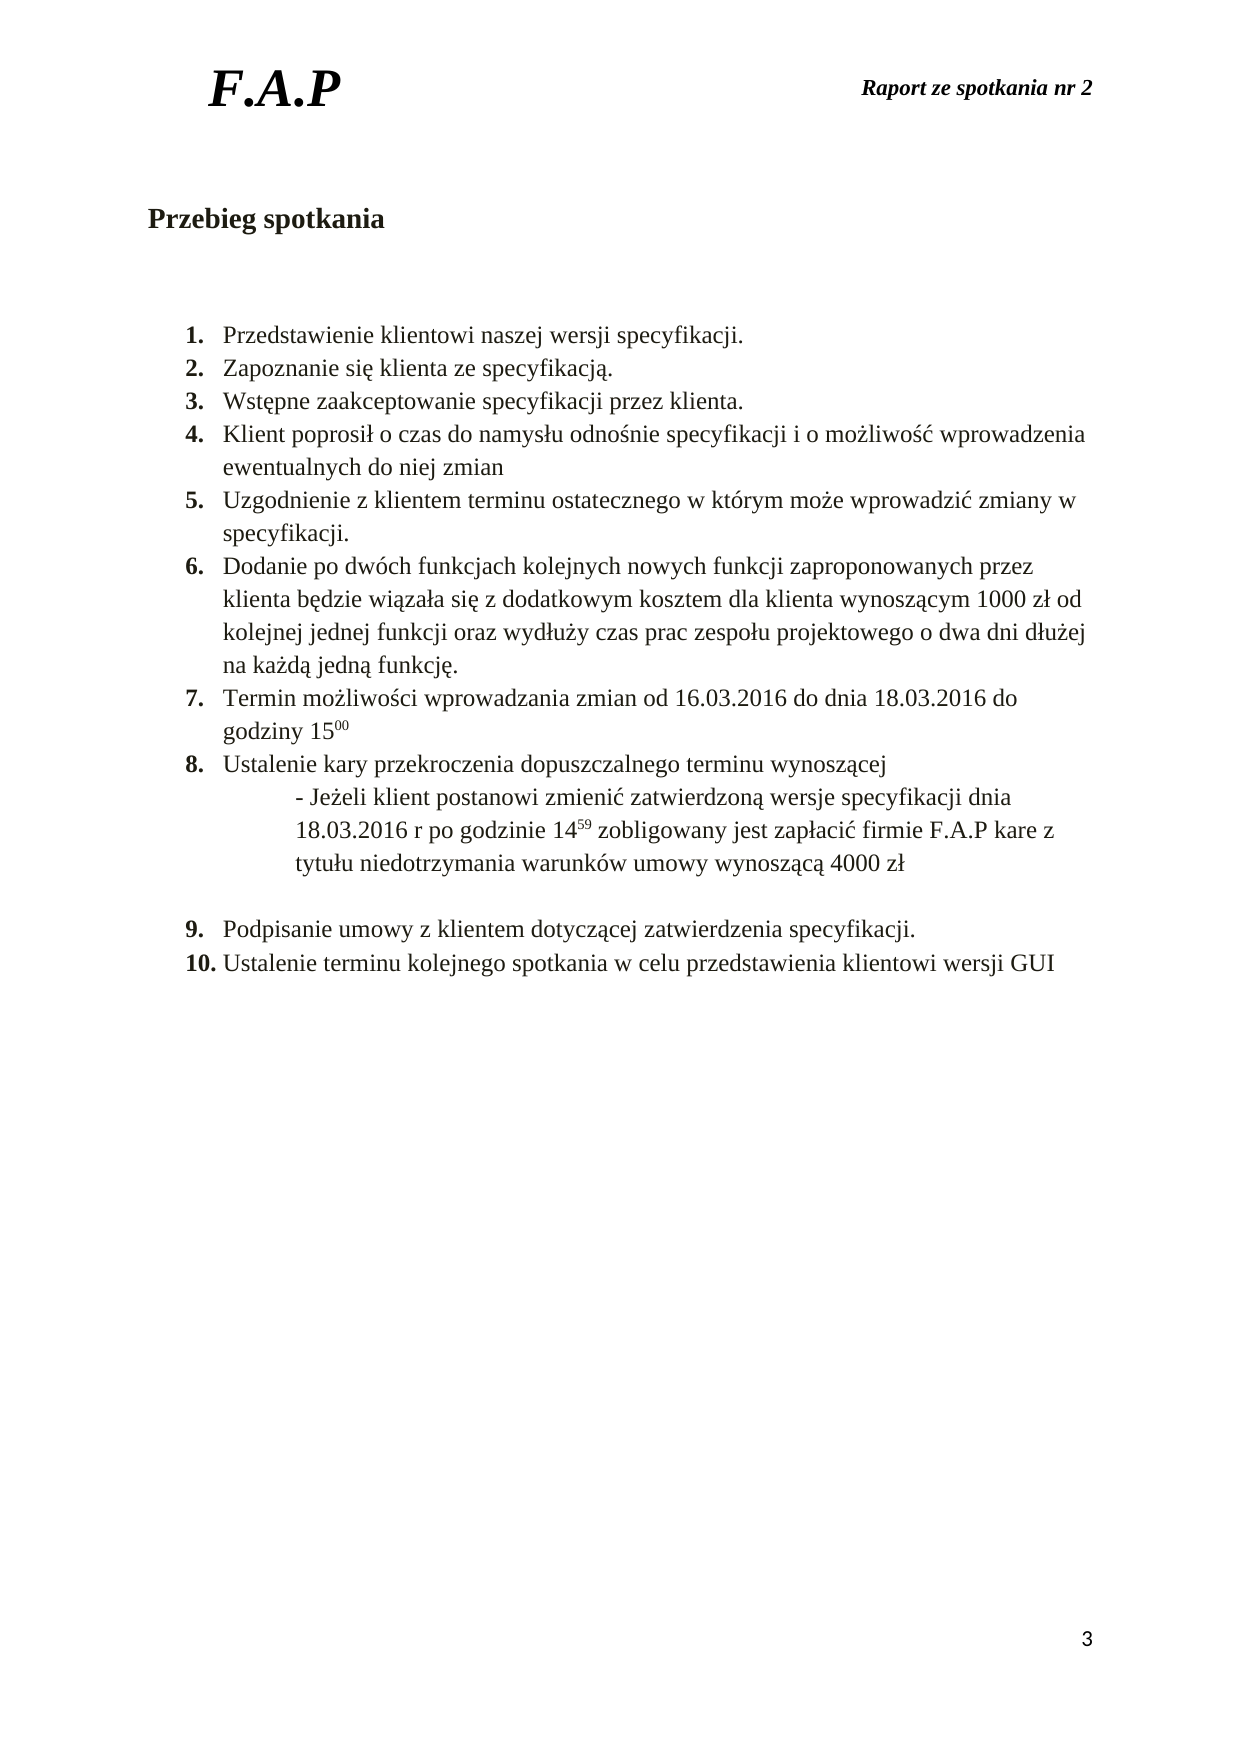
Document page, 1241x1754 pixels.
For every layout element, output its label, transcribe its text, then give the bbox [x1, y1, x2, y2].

list Wstępne zaakceptowanie specyfikacji przez klienta. [185, 386, 1093, 415]
list Dodanie po dwóch funkcjach kolejnych nowych funkcji zaproponowanych przez klienta będzie wiązała się z dodatkowym kosztem dla klienta wynoszącym 1000 zł od kolejnej jednej funkcji oraz wydłuży czas prac zespołu projektowego o dwa dni dłużej na każdą jedną funkcję. [185, 551, 1093, 679]
list Ustalenie kary przekroczenia dopuszczalnego terminu wynoszącej [185, 749, 1093, 778]
list Zapoznanie się klienta ze specyfikacją. [185, 353, 1093, 382]
list Przedstawienie klientowi naszej wersji specyfikacji. [185, 320, 1093, 349]
list Klient poprosił o czas do namysłu odnośnie specyfikacji i o możliwość wprowadzenia ewentualnych do niej zmian [185, 419, 1093, 481]
text Przebieg spotkania [148, 201, 1093, 235]
list Ustalenie terminu kolejnego spotkania w celu przedstawienia klientowi wersji GUI [185, 948, 1093, 976]
list - Jeżeli klient postanowi zmienić zatwierdzoną wersje specyfikacji dnia 18.03.2016 r po godzinie 1459 zobligowany jest zapłacić firmie F.A.P kare z tytułu niedotrzymania warunków umowy wynoszącą 4000 zł [295, 782, 1093, 877]
list Uzgodnienie z klientem terminu ostatecznego w którym może wprowadzić zmiany w specyfikacji. [185, 485, 1093, 547]
list Podpisanie umowy z klientem dotyczącej zatwierdzenia specyfikacji. [185, 914, 1093, 943]
list Termin możliwości wprowadzania zmian od 16.03.2016 do dnia 18.03.2016 do godziny 1500 [185, 683, 1093, 745]
